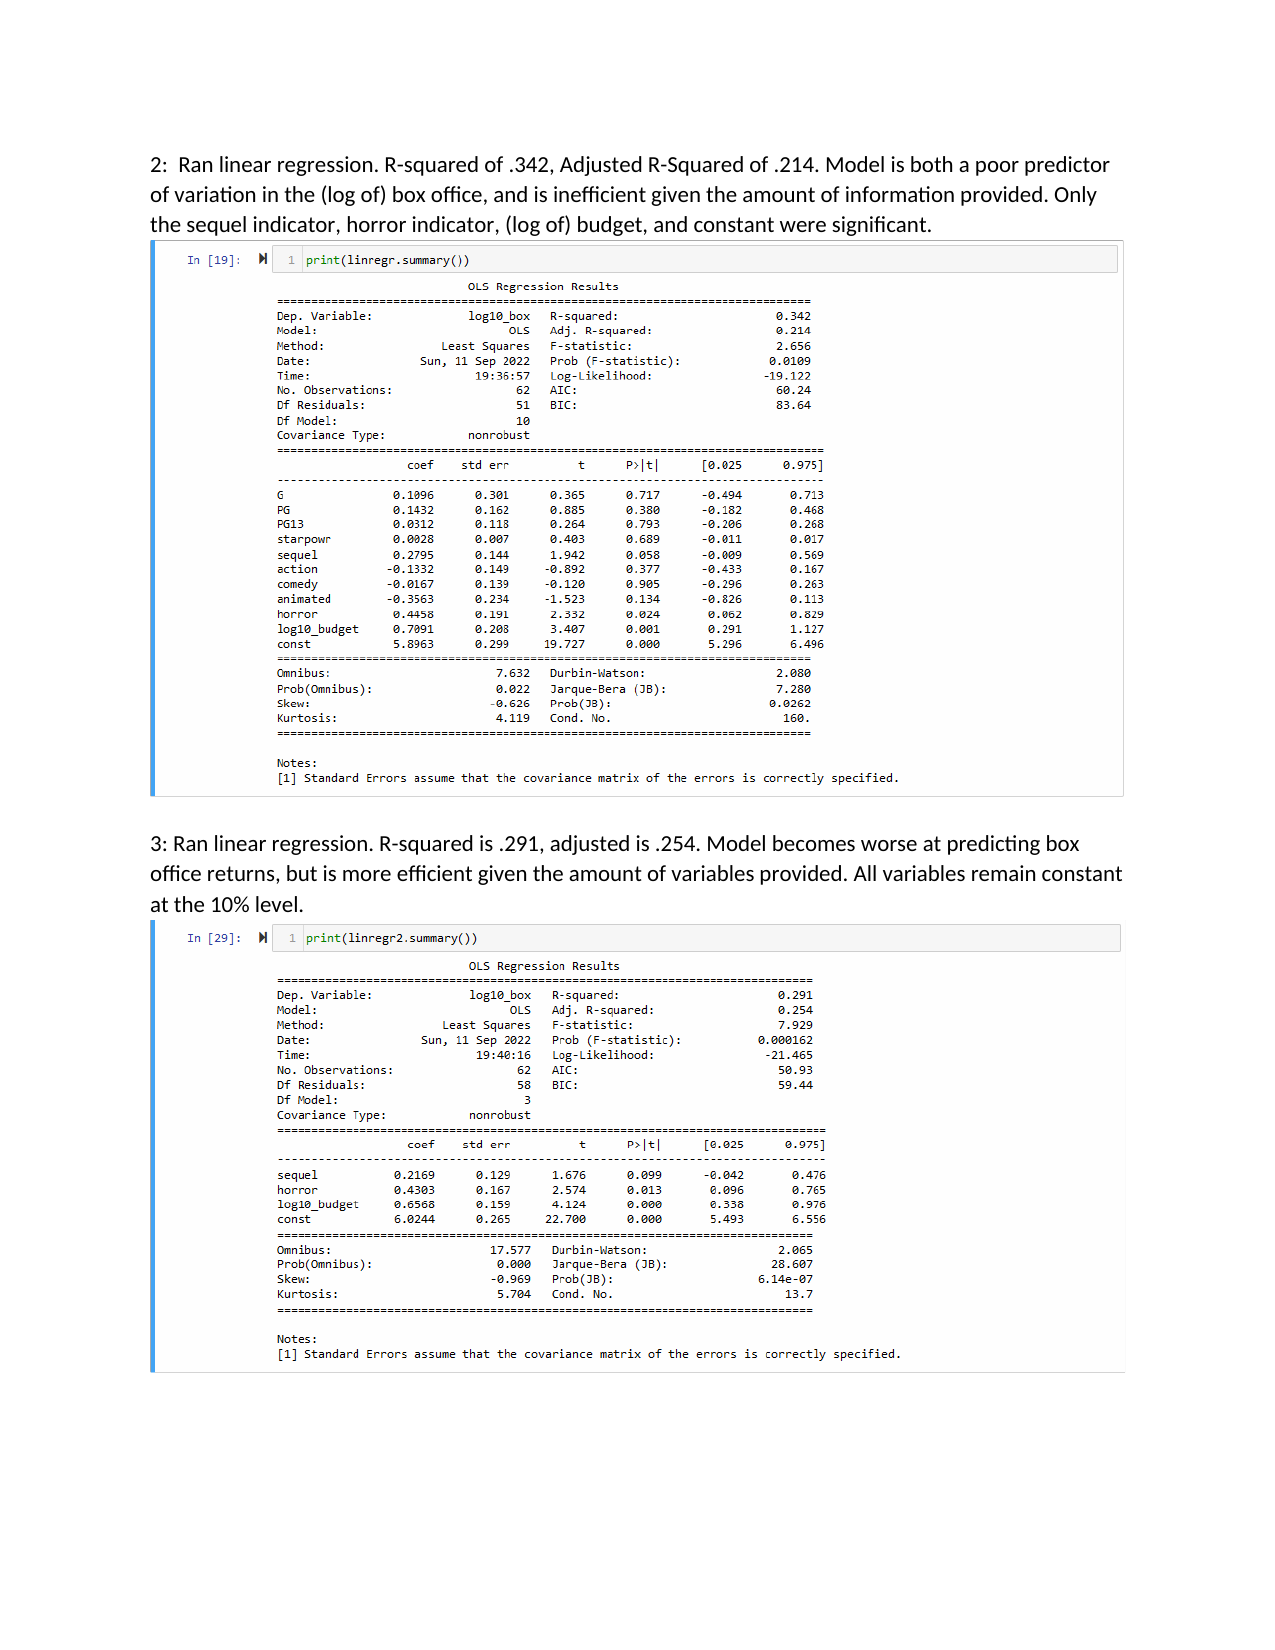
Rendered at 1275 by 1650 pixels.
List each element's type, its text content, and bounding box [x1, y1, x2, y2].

text 3: Ran linear regression. R-squared is .291, adjusted is .254. Model becomes worse at predicting box office returns, but is more efficient given the amount of variables provided. All variables remain constant at the 10% level. [150, 829, 1125, 920]
text 2: Ran linear regression. R-squared of .342, Adjusted R-Squared of .214. Model is both a poor predictor of variation in the (log of) box office, and is inefficient given the amount of information provided. Only the sequel indicator, horror indicator, (log of) budget, and constant were significant. [150, 150, 1125, 238]
picture [150, 240, 1124, 797]
picture [150, 920, 1125, 1373]
